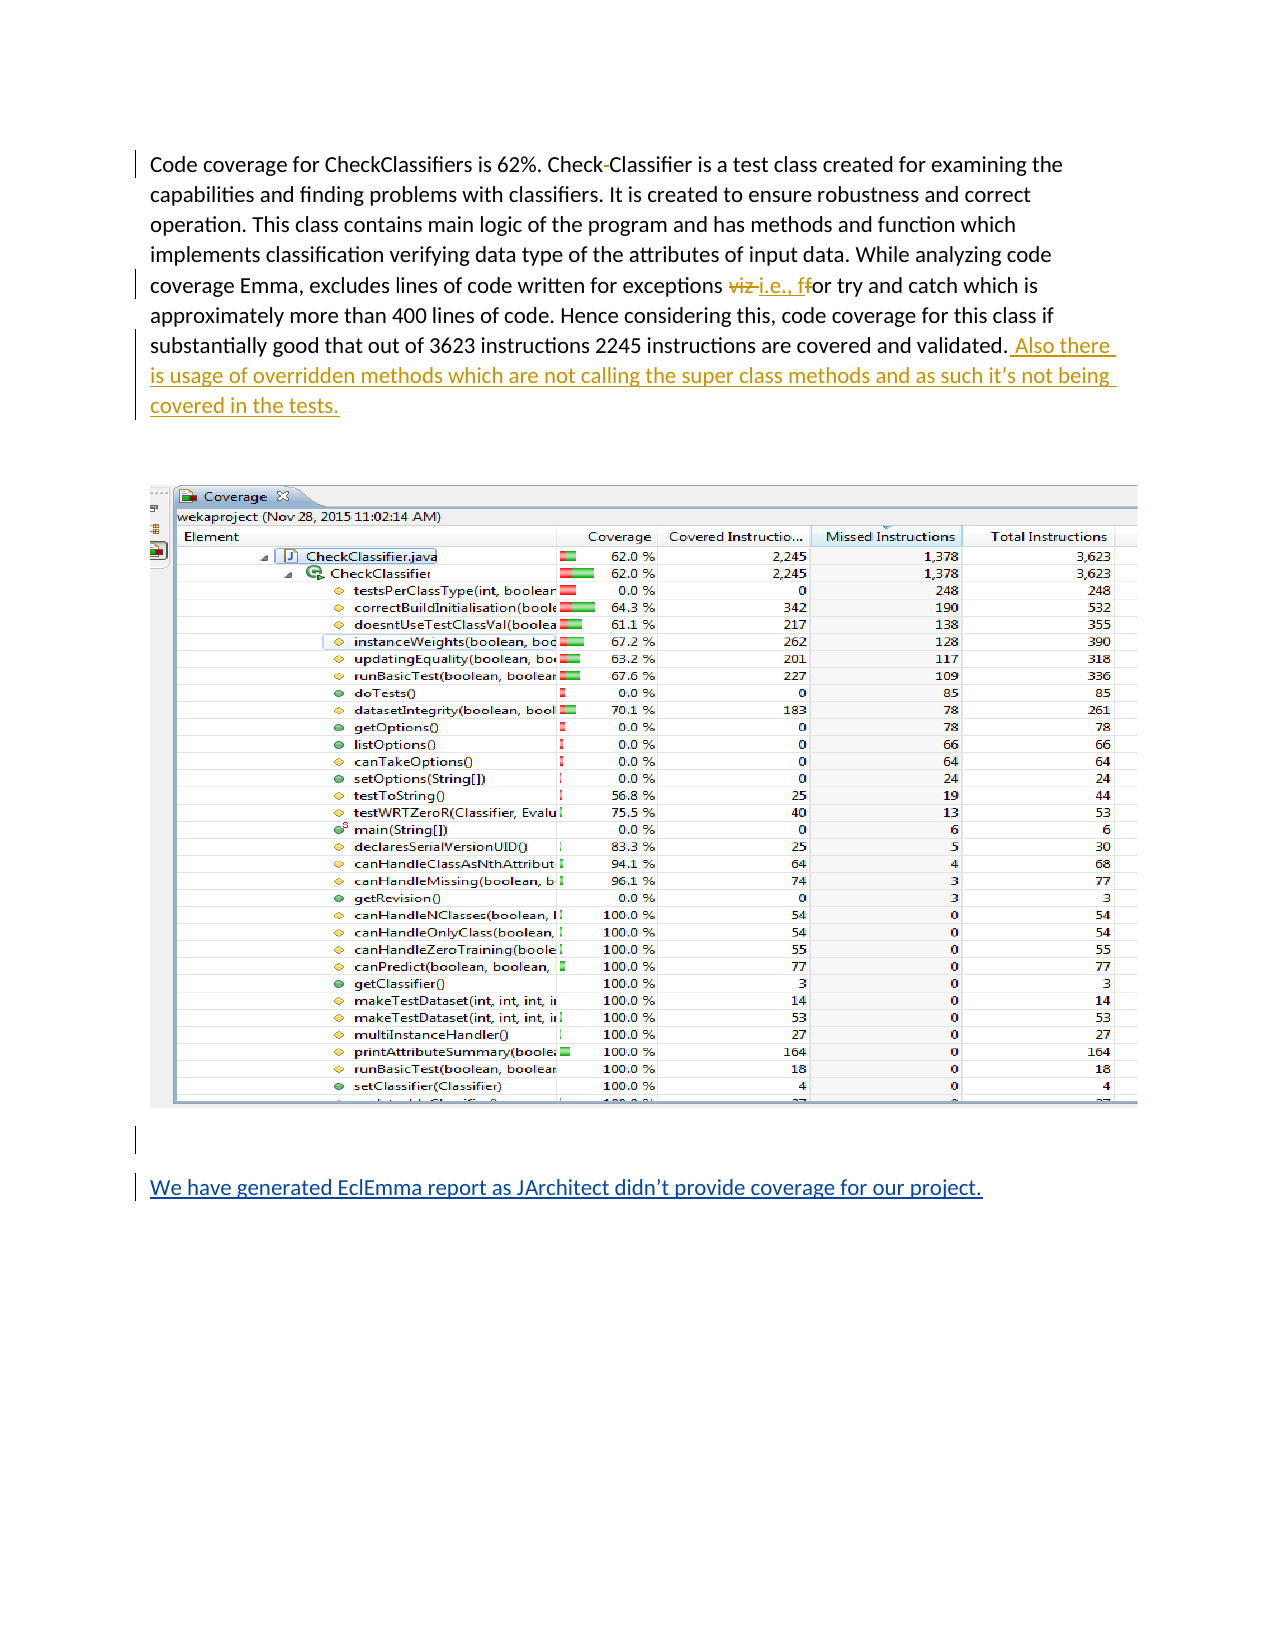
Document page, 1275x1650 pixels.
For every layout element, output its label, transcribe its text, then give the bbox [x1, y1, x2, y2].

text Code coverage for CheckClassifiers is 62%. CheckClassifier is a test class created for examining the capabilities and finding problems with classifiers. It is created to ensure robustness and correct operation. This class contains main logic of the program and has methods and function which implements classification verifying data type of the attributes of input data. While analyzing code coverage Emma, excludes lines of code written for exceptions or try and catch which is approximately more than 400 lines of code. Hence considering this, code coverage for this class if substantially good that out of 3623 instructions 2245 instructions are covered and validated. [150, 150, 1125, 420]
picture [150, 485, 1138, 1108]
